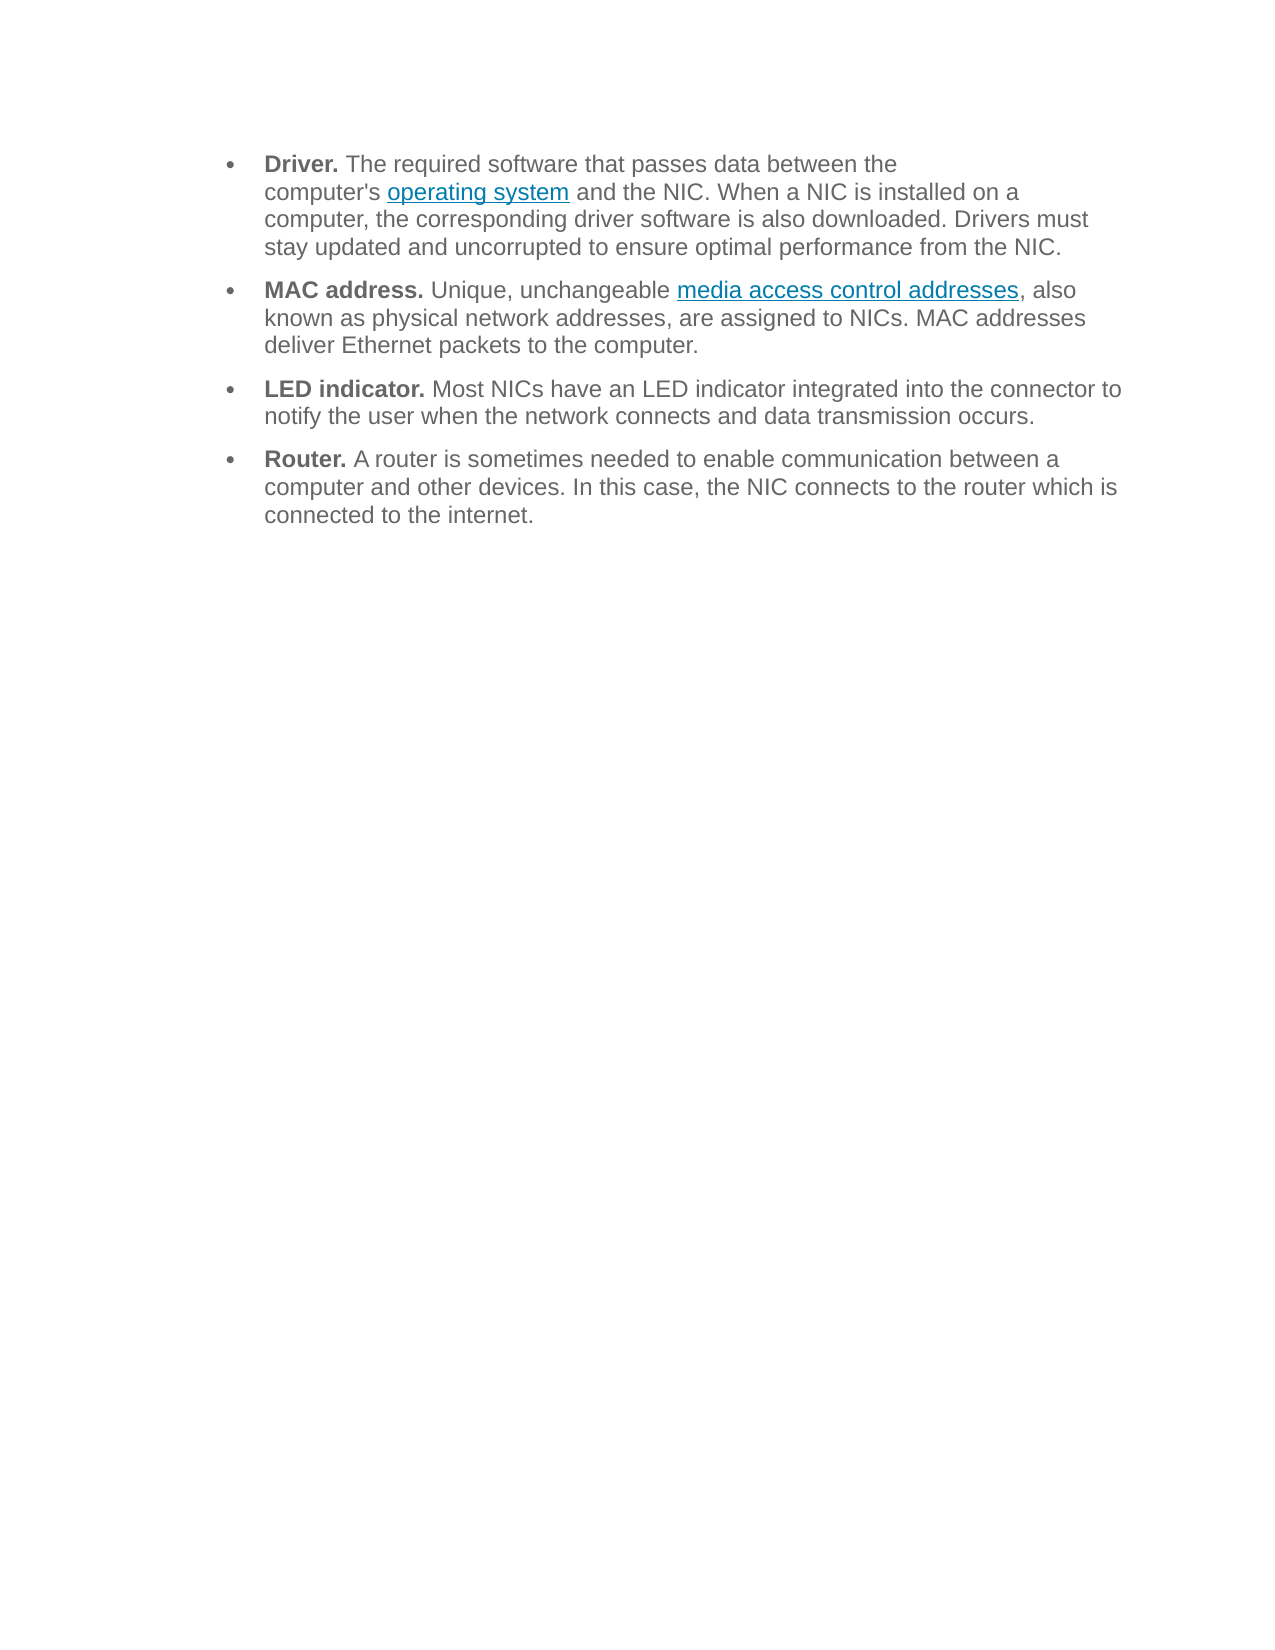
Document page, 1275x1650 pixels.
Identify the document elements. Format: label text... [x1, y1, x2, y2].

list Driver. The required software that passes data between the computer's operating system and the NIC. When a NIC is installed on a computer, the corresponding driver software is also downloaded. Drivers must stay updated and uncorrupted to ensure optimal performance from the NIC. [227, 150, 1125, 260]
list LED indicator. Most NICs have an LED indicator integrated into the connector to notify the user when the network connects and data transmission occurs. [227, 374, 1125, 430]
list MAC address. Unique, unchangeable media access control addresses, also known as physical network addresses, are assigned to NICs. MAC addresses deliver Ethernet packets to the computer. [227, 276, 1125, 359]
list Router. A router is sometimes needed to enable communication between a computer and other devices. In this case, the NIC connects to the router which is connected to the internet. [227, 445, 1125, 528]
